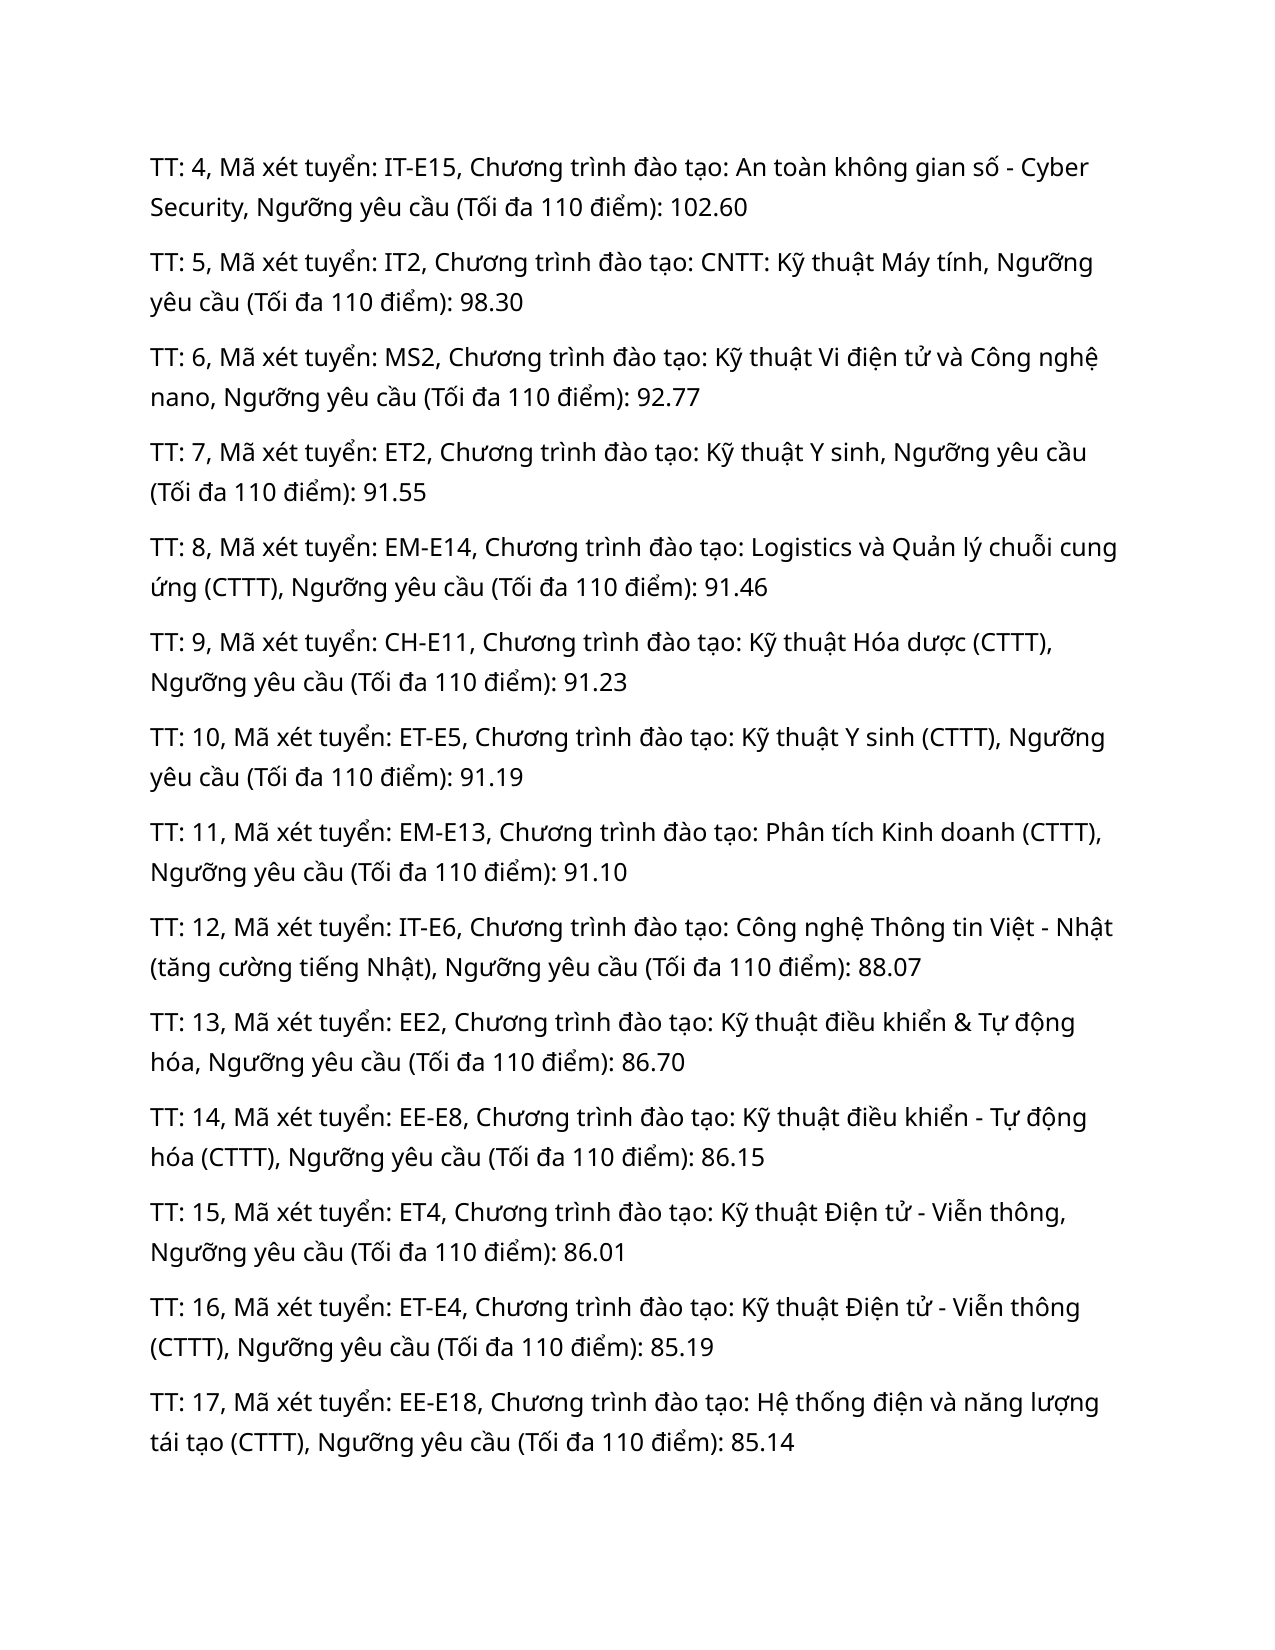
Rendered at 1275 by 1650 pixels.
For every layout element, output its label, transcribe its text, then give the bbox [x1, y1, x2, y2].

text TT: 4, Mã xét tuyển: IT-E15, Chương trình đào tạo: An toàn không gian số - Cyber Security, Ngưỡng yêu cầu (Tối đa 110 điểm): 102.60 [150, 150, 1125, 223]
text TT: 5, Mã xét tuyển: IT2, Chương trình đào tạo: CNTT: Kỹ thuật Máy tính, Ngưỡng yêu cầu (Tối đa 110 điểm): 98.30 [150, 245, 1125, 318]
text TT: 11, Mã xét tuyển: EM-E13, Chương trình đào tạo: Phân tích Kinh doanh (CTTT), Ngưỡng yêu cầu (Tối đa 110 điểm): 91.10 [150, 815, 1125, 888]
text TT: 7, Mã xét tuyển: ET2, Chương trình đào tạo: Kỹ thuật Y sinh, Ngưỡng yêu cầu (Tối đa 110 điểm): 91.55 [150, 435, 1125, 508]
text TT: 17, Mã xét tuyển: EE-E18, Chương trình đào tạo: Hệ thống điện và năng lượng tái tạo (CTTT), Ngưỡng yêu cầu (Tối đa 110 điểm): 85.14 [150, 1385, 1125, 1458]
text TT: 10, Mã xét tuyển: ET-E5, Chương trình đào tạo: Kỹ thuật Y sinh (CTTT), Ngưỡng yêu cầu (Tối đa 110 điểm): 91.19 [150, 720, 1125, 793]
text TT: 6, Mã xét tuyển: MS2, Chương trình đào tạo: Kỹ thuật Vi điện tử và Công nghệ nano, Ngưỡng yêu cầu (Tối đa 110 điểm): 92.77 [150, 340, 1125, 413]
text TT: 15, Mã xét tuyển: ET4, Chương trình đào tạo: Kỹ thuật Điện tử - Viễn thông, Ngưỡng yêu cầu (Tối đa 110 điểm): 86.01 [150, 1195, 1125, 1268]
text TT: 9, Mã xét tuyển: CH-E11, Chương trình đào tạo: Kỹ thuật Hóa dược (CTTT), Ngưỡng yêu cầu (Tối đa 110 điểm): 91.23 [150, 625, 1125, 698]
text TT: 16, Mã xét tuyển: ET-E4, Chương trình đào tạo: Kỹ thuật Điện tử - Viễn thông (CTTT), Ngưỡng yêu cầu (Tối đa 110 điểm): 85.19 [150, 1290, 1125, 1363]
text TT: 14, Mã xét tuyển: EE-E8, Chương trình đào tạo: Kỹ thuật điều khiển - Tự động hóa (CTTT), Ngưỡng yêu cầu (Tối đa 110 điểm): 86.15 [150, 1100, 1125, 1173]
text TT: 12, Mã xét tuyển: IT-E6, Chương trình đào tạo: Công nghệ Thông tin Việt - Nhật (tăng cường tiếng Nhật), Ngưỡng yêu cầu (Tối đa 110 điểm): 88.07 [150, 910, 1125, 983]
text TT: 8, Mã xét tuyển: EM-E14, Chương trình đào tạo: Logistics và Quản lý chuỗi cung ứng (CTTT), Ngưỡng yêu cầu (Tối đa 110 điểm): 91.46 [150, 530, 1125, 603]
text TT: 13, Mã xét tuyển: EE2, Chương trình đào tạo: Kỹ thuật điều khiển & Tự động hóa, Ngưỡng yêu cầu (Tối đa 110 điểm): 86.70 [150, 1005, 1125, 1078]
